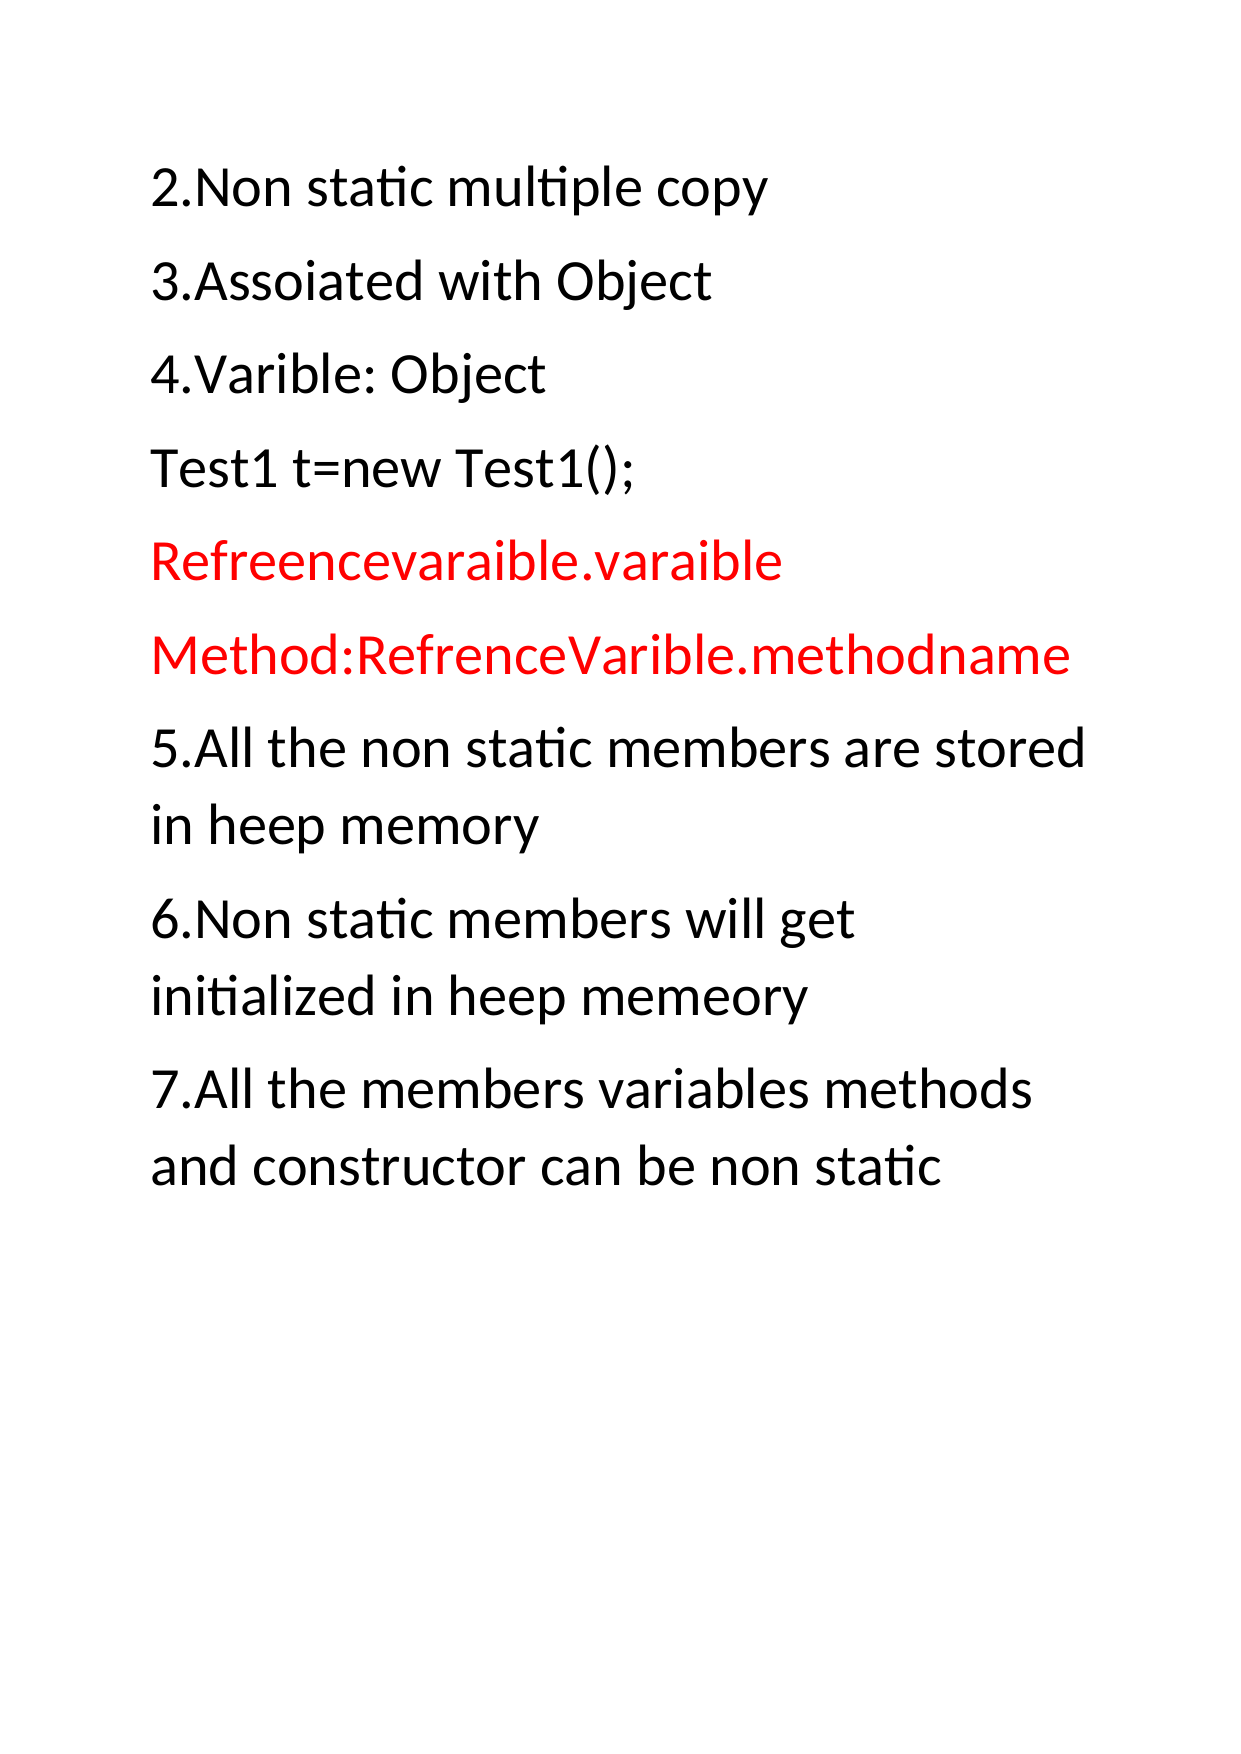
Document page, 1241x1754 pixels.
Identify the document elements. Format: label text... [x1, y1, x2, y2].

text 2.Non static multiple copy [150, 150, 1090, 221]
text 3.Assoiated with Object [150, 243, 1090, 315]
text 4.Varible: Object [150, 337, 1090, 408]
text Refreencevaraible.varaible [150, 524, 1090, 595]
text Method:RefrenceVarible.methodname [150, 618, 1090, 689]
text 6.Non static members will get initialized in heep memeory [150, 882, 1090, 1030]
text 5.All the non static members are stored in heep memory [150, 711, 1090, 859]
text Test1 t=new Test1(); [150, 431, 1090, 502]
text 7.All the members variables methods and constructor can be non static [150, 1052, 1090, 1200]
